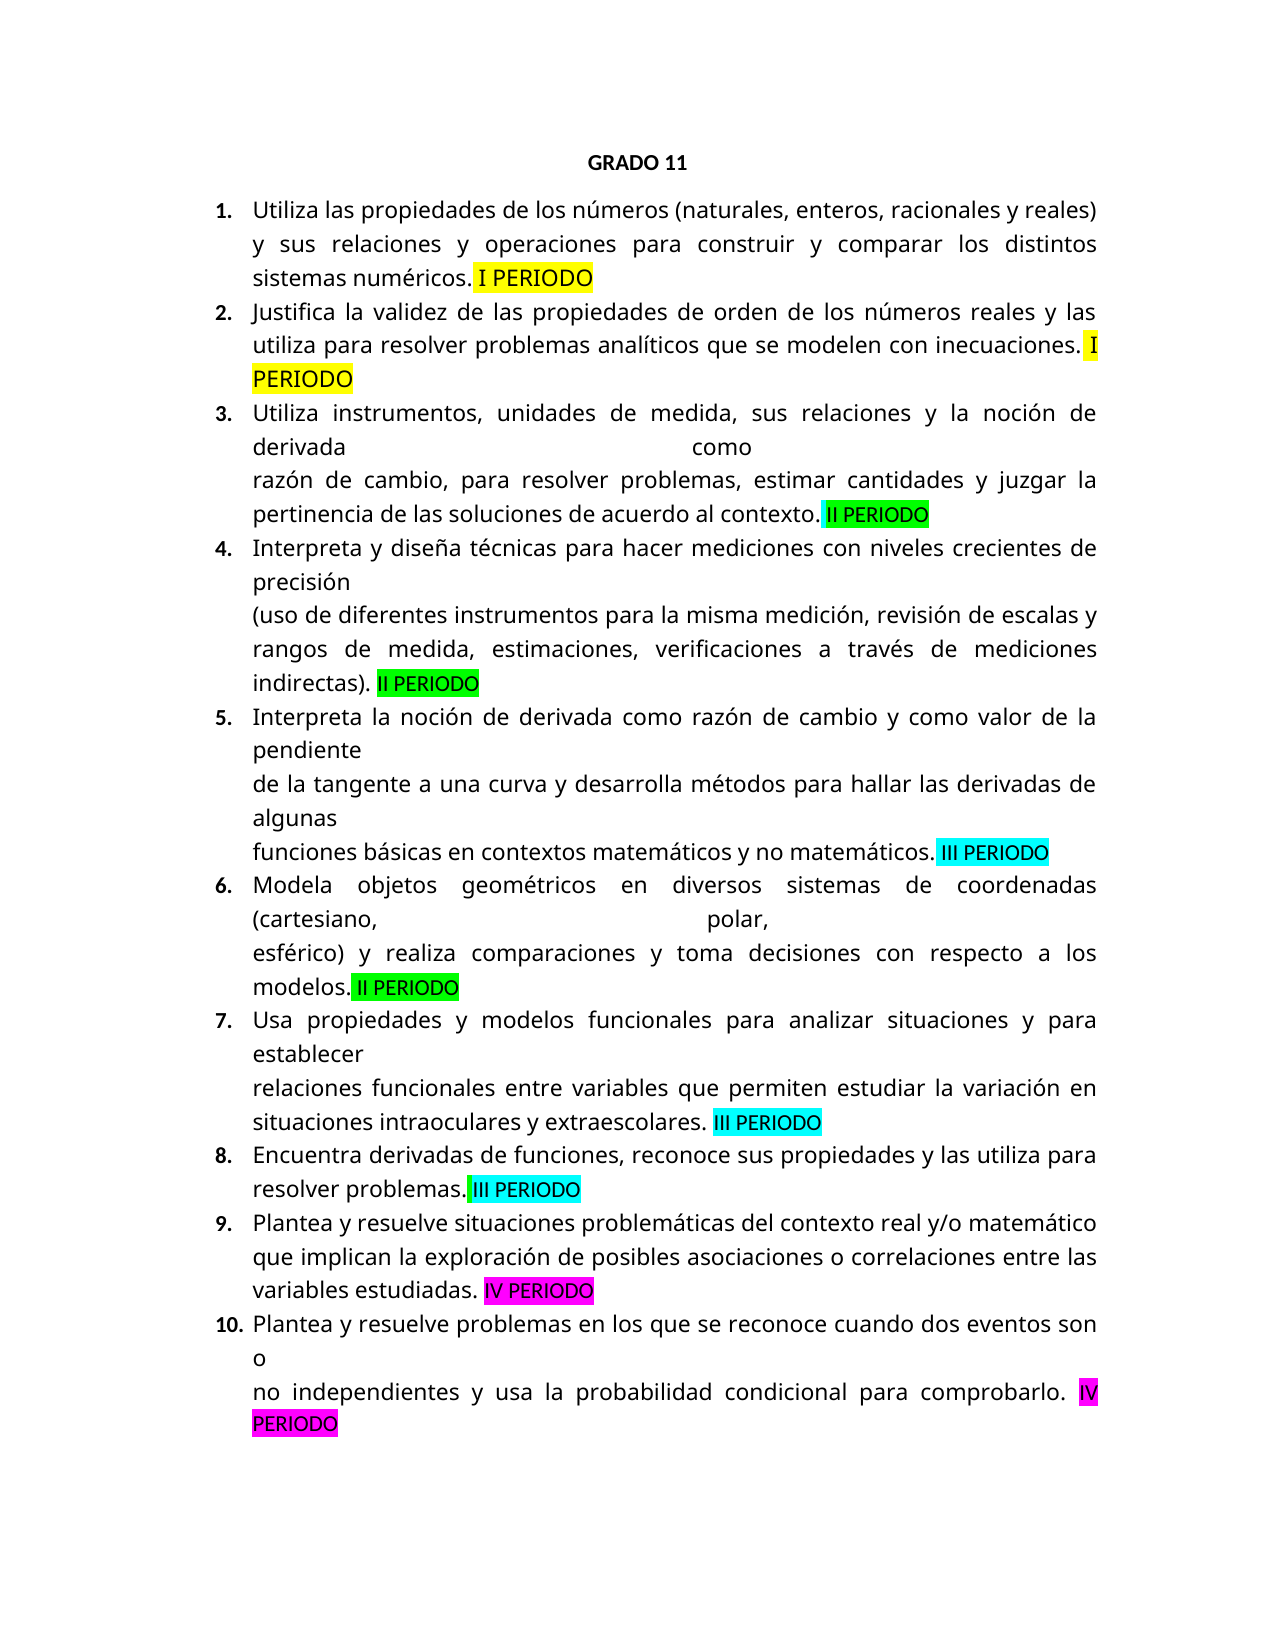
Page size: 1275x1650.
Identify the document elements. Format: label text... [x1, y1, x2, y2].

text GRADO 11 [177, 148, 1098, 176]
list Plantea y resuelve situaciones problemáticas del contexto real y/o matemático que implican la exploración de posibles asociaciones o correlaciones entre las variables estudiadas. IV PERIODO [215, 1207, 1098, 1306]
list Utiliza las propiedades de los números (naturales, enteros, racionales y reales) y sus relaciones y operaciones para construir y comparar los distintos sistemas numéricos. I PERIODO [215, 194, 1098, 293]
list Interpreta la noción de derivada como razón de cambio y como valor de la pendiente de la tangente a una curva y desarrolla métodos para hallar las derivadas de algunas funciones básicas en contextos matemáticos y no matemáticos. III PERIODO [215, 701, 1098, 867]
list Plantea y resuelve problemas en los que se reconoce cuando dos eventos son o no independientes y usa la probabilidad condicional para comprobarlo. IV PERIODO [215, 1308, 1098, 1437]
list Encuentra derivadas de funciones, reconoce sus propiedades y las utiliza para resolver problemas. III PERIODO [215, 1139, 1098, 1204]
list Justifica la validez de las propiedades de orden de los números reales y las utiliza para resolver problemas analíticos que se modelen con inecuaciones. I PERIODO [215, 296, 1098, 394]
list Usa propiedades y modelos funcionales para analizar situaciones y para establecer relaciones funcionales entre variables que permiten estudiar la variación en situaciones intraoculares y extraescolares. III PERIODO [215, 1004, 1098, 1137]
list Interpreta y diseña técnicas para hacer mediciones con niveles crecientes de precisión (uso de diferentes instrumentos para la misma medición, revisión de escalas y rangos de medida, estimaciones, verificaciones a través de mediciones indirectas). II PERIODO [215, 532, 1098, 698]
list Utiliza instrumentos, unidades de medida, sus relaciones y la noción de derivada como razón de cambio, para resolver problemas, estimar cantidades y juzgar la pertinencia de las soluciones de acuerdo al contexto. II PERIODO [215, 397, 1098, 529]
list Modela objetos geométricos en diversos sistemas de coordenadas (cartesiano, polar, esférico) y realiza comparaciones y toma decisiones con respecto a los modelos. II PERIODO [215, 869, 1098, 1002]
